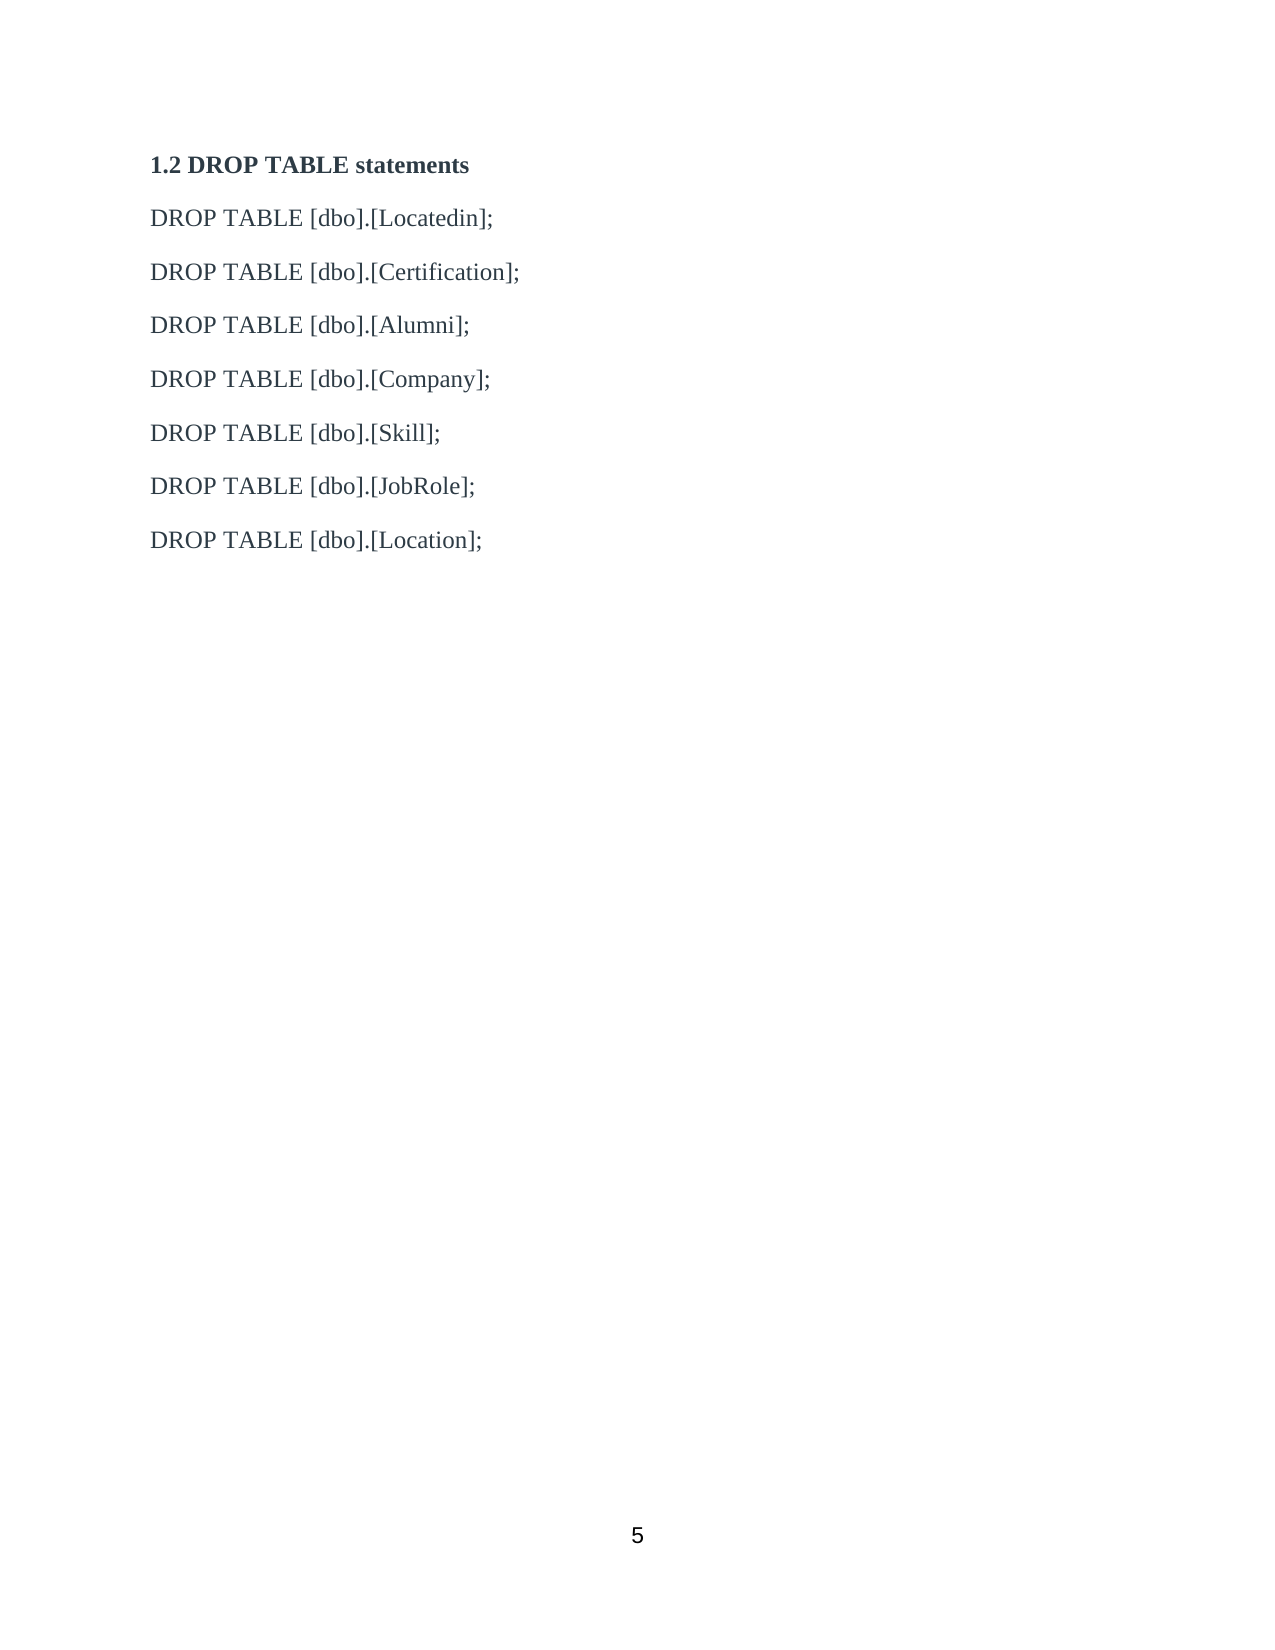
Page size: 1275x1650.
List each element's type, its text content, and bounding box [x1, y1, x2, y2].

text 1.2 DROP TABLE statements [150, 150, 1125, 179]
text DROP TABLE [dbo].[Location]; [150, 525, 1125, 553]
text DROP TABLE [dbo].[Alumni]; [150, 311, 1125, 339]
text DROP TABLE [dbo].[Skill]; [150, 418, 1125, 446]
text DROP TABLE [dbo].[Certification]; [150, 257, 1125, 286]
text DROP TABLE [dbo].[Company]; [150, 364, 1125, 393]
text DROP TABLE [dbo].[JobRole]; [150, 471, 1125, 500]
text DROP TABLE [dbo].[Locatedin]; [150, 203, 1125, 232]
